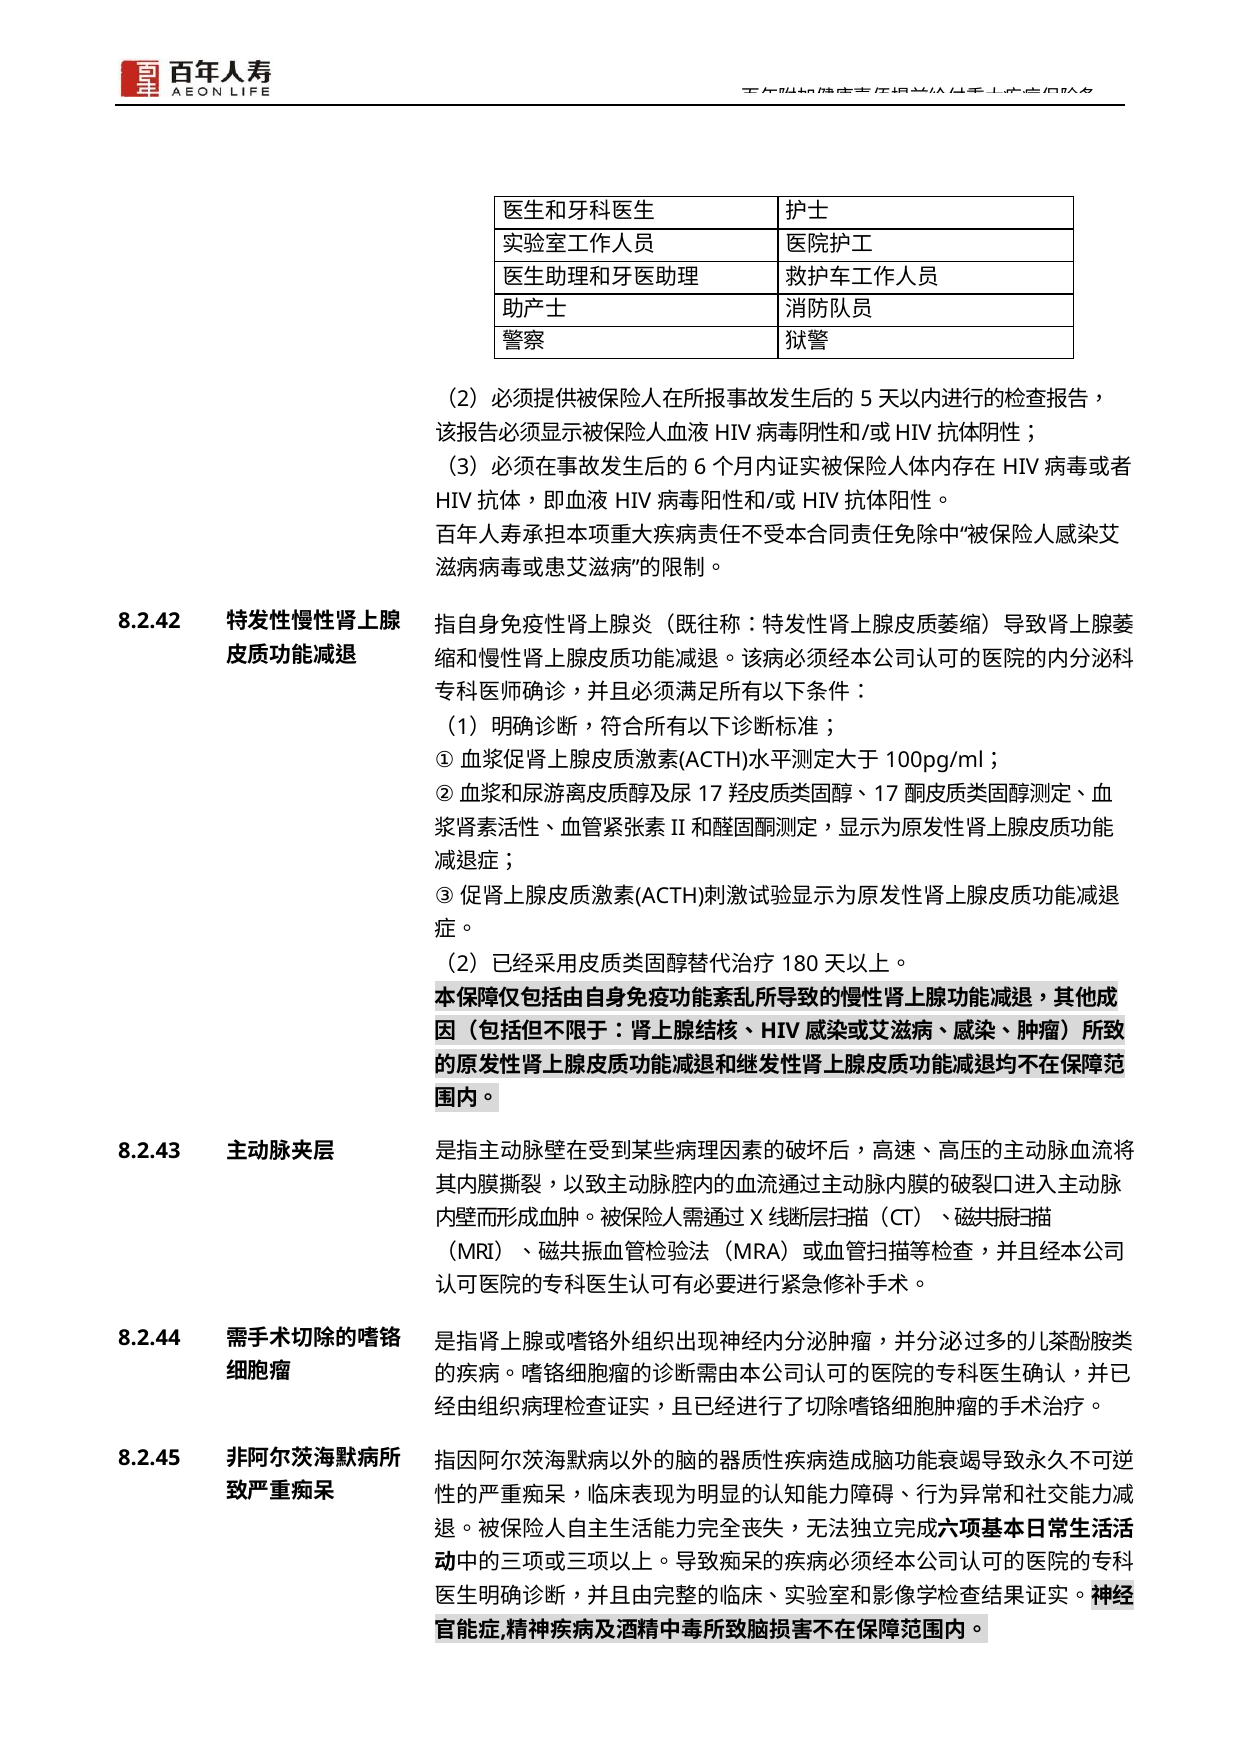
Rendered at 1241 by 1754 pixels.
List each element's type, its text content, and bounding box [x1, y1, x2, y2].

text ③ 促肾上腺皮质激素(ACTH)刺激试验显示为原发性肾上腺皮质功能减退症。 [434, 880, 1125, 943]
text 是指肾上腺或嗜铬外组织出现神经内分泌肿瘤，并分泌过多的儿茶酚胺类的疾病。嗜铬细胞瘤的诊断需由本公司认可的医院的专科医生确认，并已经由组织病理检查证实，且已经进行了切除嗜铬细胞肿瘤的手术治疗。 [434, 1326, 1135, 1421]
text HIV 抗体，即血液 HIV 病毒阳性和/或 HIV 抗体阳性。 [435, 485, 1148, 515]
subtitle 需手术切除的嗜铬细胞瘤 [118, 1322, 402, 1385]
table_cell 救护车工作人员 [779, 262, 1073, 293]
subtitle 本保障仅包括由自身免疫功能紊乱所导致的慢性肾上腺功能减退，其他成因（包括但不限于：肾上腺结核、HIV 感染或艾滋病、感染、肿瘤）所致的原发性肾上腺皮质功能减退和继发性肾上腺皮质功能减退均不在保障范围内。 [434, 981, 1134, 1112]
table_header 护士 [779, 197, 1073, 228]
subtitle 非阿尔茨海默病所 [118, 1442, 402, 1471]
text 指因阿尔茨海默病以外的脑的器质性疾病造成脑功能衰竭导致永久不可逆性的严重痴呆，临床表现为明显的认知能力障碍、行为异常和社交能力减退。被保险人自主生活能力完全丧失，无法独立完成六项基本日常生活活动中的三项或三项以上。导致痴呆的疾病必须经本公司认可的医院的专科医生明确诊断，并且由完整的临床、实验室和影像学检查结果证实。神经官能症,精神疾病及酒精中毒所致脑损害不在保障范围内。 [434, 1445, 1137, 1643]
text 其内膜撕裂，以致主动脉腔内的血流通过主动脉内膜的破裂口进入主动脉内壁而形成血肿。被保险人需通过 X 线断层扫描（CT）、磁共振扫描（MRI）、磁共振血管检验法（MRA）或血管扫描等检查，并且经本公司认可医院的专科医生认可有必要进行紧急修补手术。 [435, 1168, 1138, 1299]
table_cell 消防队员 [779, 295, 1073, 326]
table_header 医生和牙科医生 [495, 197, 777, 228]
text （3）必须在事故发生后的 6 个月内证实被保险人体内存在 HIV 病毒或者 [435, 451, 1148, 481]
text 皮质功能减退 [226, 639, 402, 668]
text ① 血浆促肾上腺皮质激素(ACTH)水平测定大于 100pg/ml； [434, 744, 1148, 774]
table_cell 警察 [495, 327, 777, 358]
table_cell 助产士 [495, 295, 777, 326]
subtitle 特发性慢性肾上腺 [118, 605, 402, 635]
text 指自身免疫性肾上腺炎（既往称：特发性肾上腺皮质萎缩）导致肾上腺萎缩和慢性肾上腺皮质功能减退。该病必须经本公司认可的医院的内分泌科专科医师确诊，并且必须满足所有以下条件： [434, 609, 1135, 706]
text 百年人寿承担本项重大疾病责任不受本合同责任免除中“被保险人感染艾滋病病毒或患艾滋病”的限制。 [435, 518, 1135, 582]
list 主动脉夹层 是指主动脉壁在受到某些病理因素的破坏后，高速、高压的主动脉血流将 [118, 1135, 1148, 1165]
text （1）明确诊断，符合所有以下诊断标准； [434, 711, 1148, 740]
text ② 血浆和尿游离皮质醇及尿 17 羟皮质类固醇、17 酮皮质类固醇测定、血浆肾素活性、血管紧张素 II 和醛固酮测定，显示为原发性肾上腺皮质功能减退症； [434, 778, 1134, 875]
text （2）必须提供被保险人在所报事故发生后的 5 天以内进行的检查报告， 该报告必须显示被保险人血液 HIV 病毒阴性和/或 HIV 抗体阴性； [435, 383, 1125, 447]
table_cell 医生助理和牙医助理 [495, 262, 777, 293]
text 致严重痴呆 [226, 1475, 402, 1505]
table_cell 医院护工 [779, 230, 1073, 261]
text （2）已经采用皮质类固醇替代治疗 180 天以上。 [434, 948, 1148, 978]
table_cell 实验室工作人员 [495, 230, 777, 261]
table_cell 狱警 [779, 327, 1073, 358]
picture [118, 58, 273, 97]
